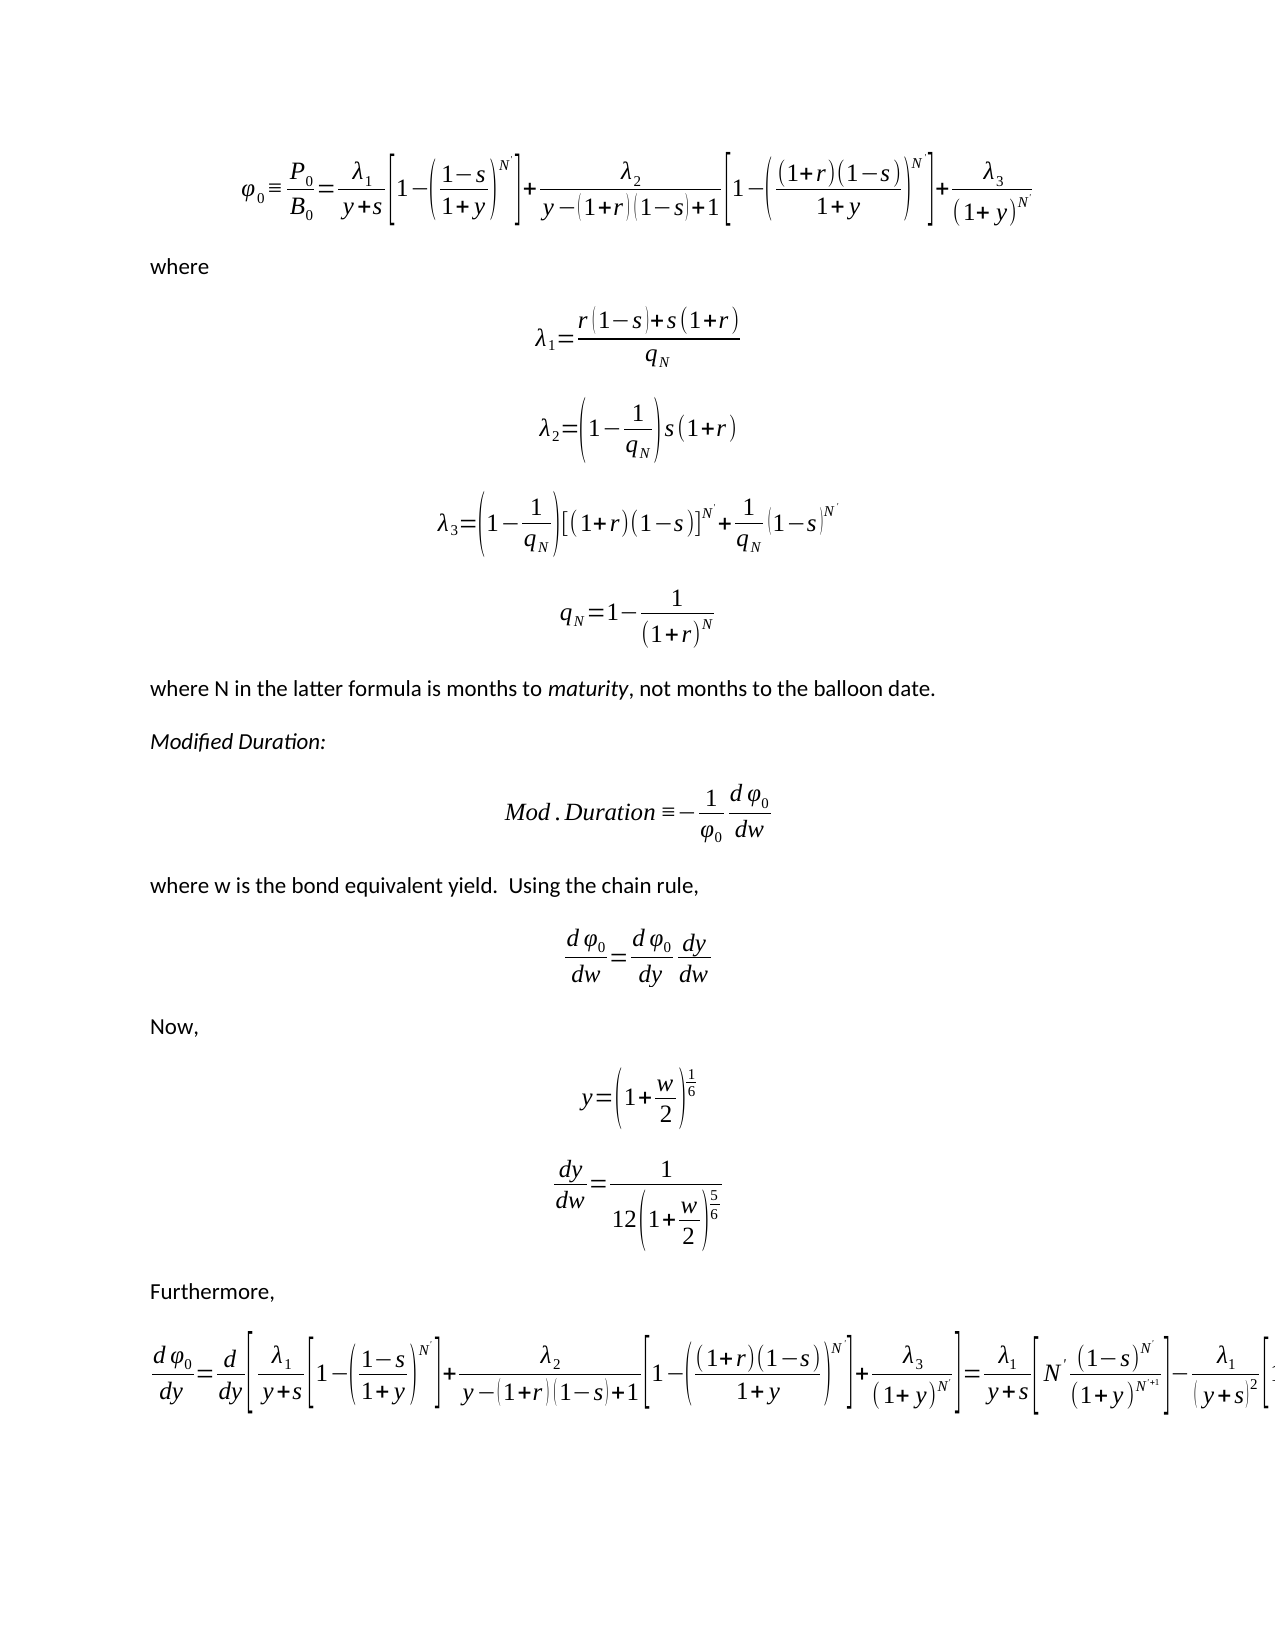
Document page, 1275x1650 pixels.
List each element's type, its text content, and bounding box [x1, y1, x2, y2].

text where w is the bond equivalent yield. Using the chain rule, [150, 871, 1125, 899]
text Furthermore, [150, 1277, 1125, 1305]
text Modified Duration: [150, 727, 1125, 755]
text Now, [150, 1012, 1125, 1040]
text where [150, 252, 1125, 280]
text where N in the latter formula is months to maturity, not months to the balloon date. [150, 674, 1125, 702]
